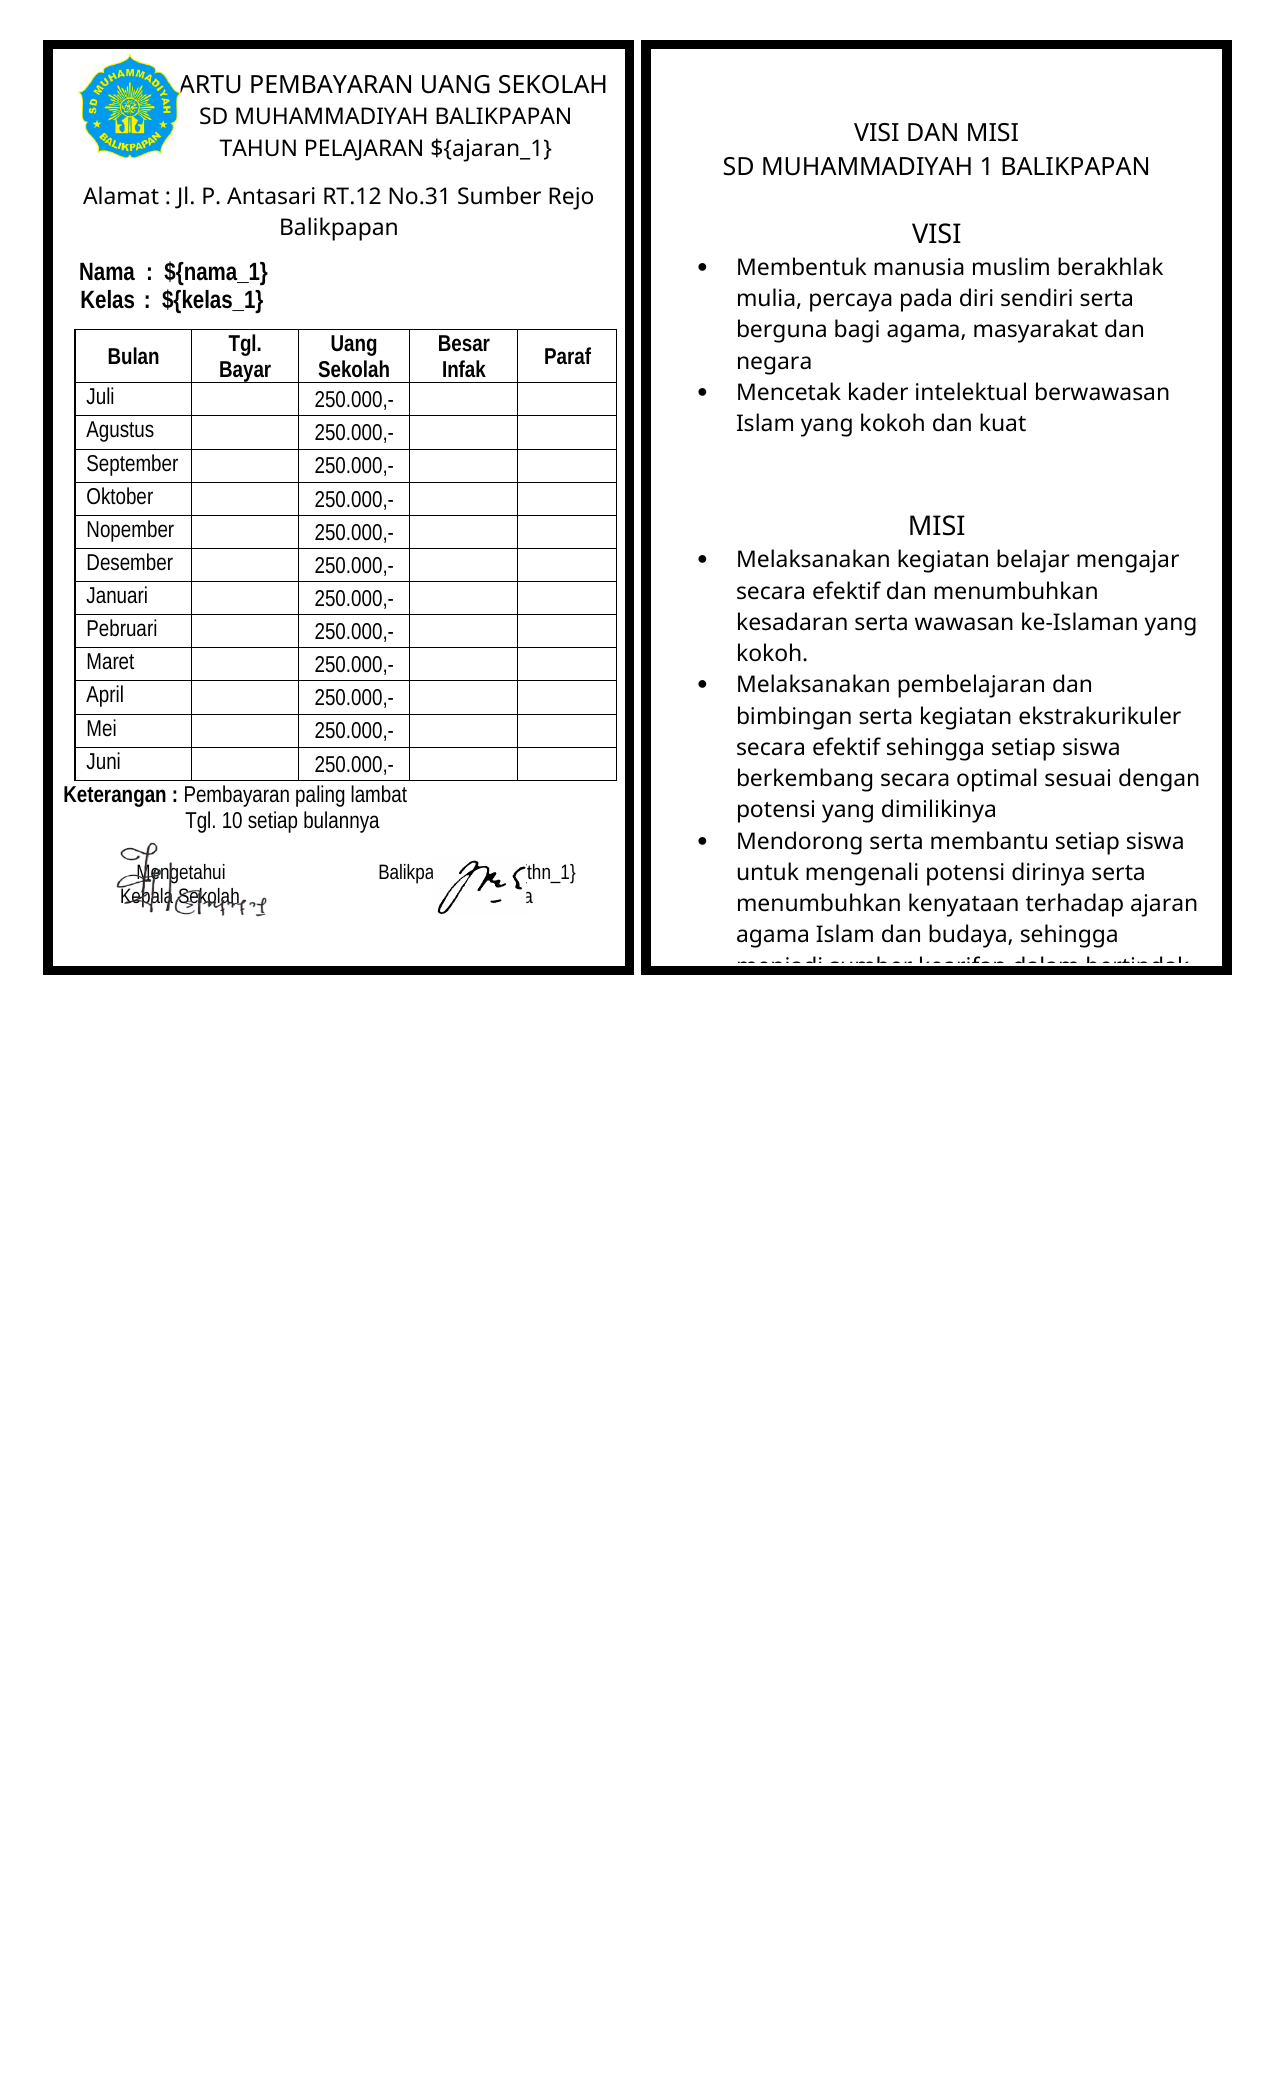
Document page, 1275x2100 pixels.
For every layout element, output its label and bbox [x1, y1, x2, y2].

picture [432, 858, 527, 916]
picture [109, 834, 278, 926]
picture [101, 134, 111, 144]
picture [115, 143, 127, 155]
picture [130, 150, 146, 155]
picture [78, 54, 181, 158]
